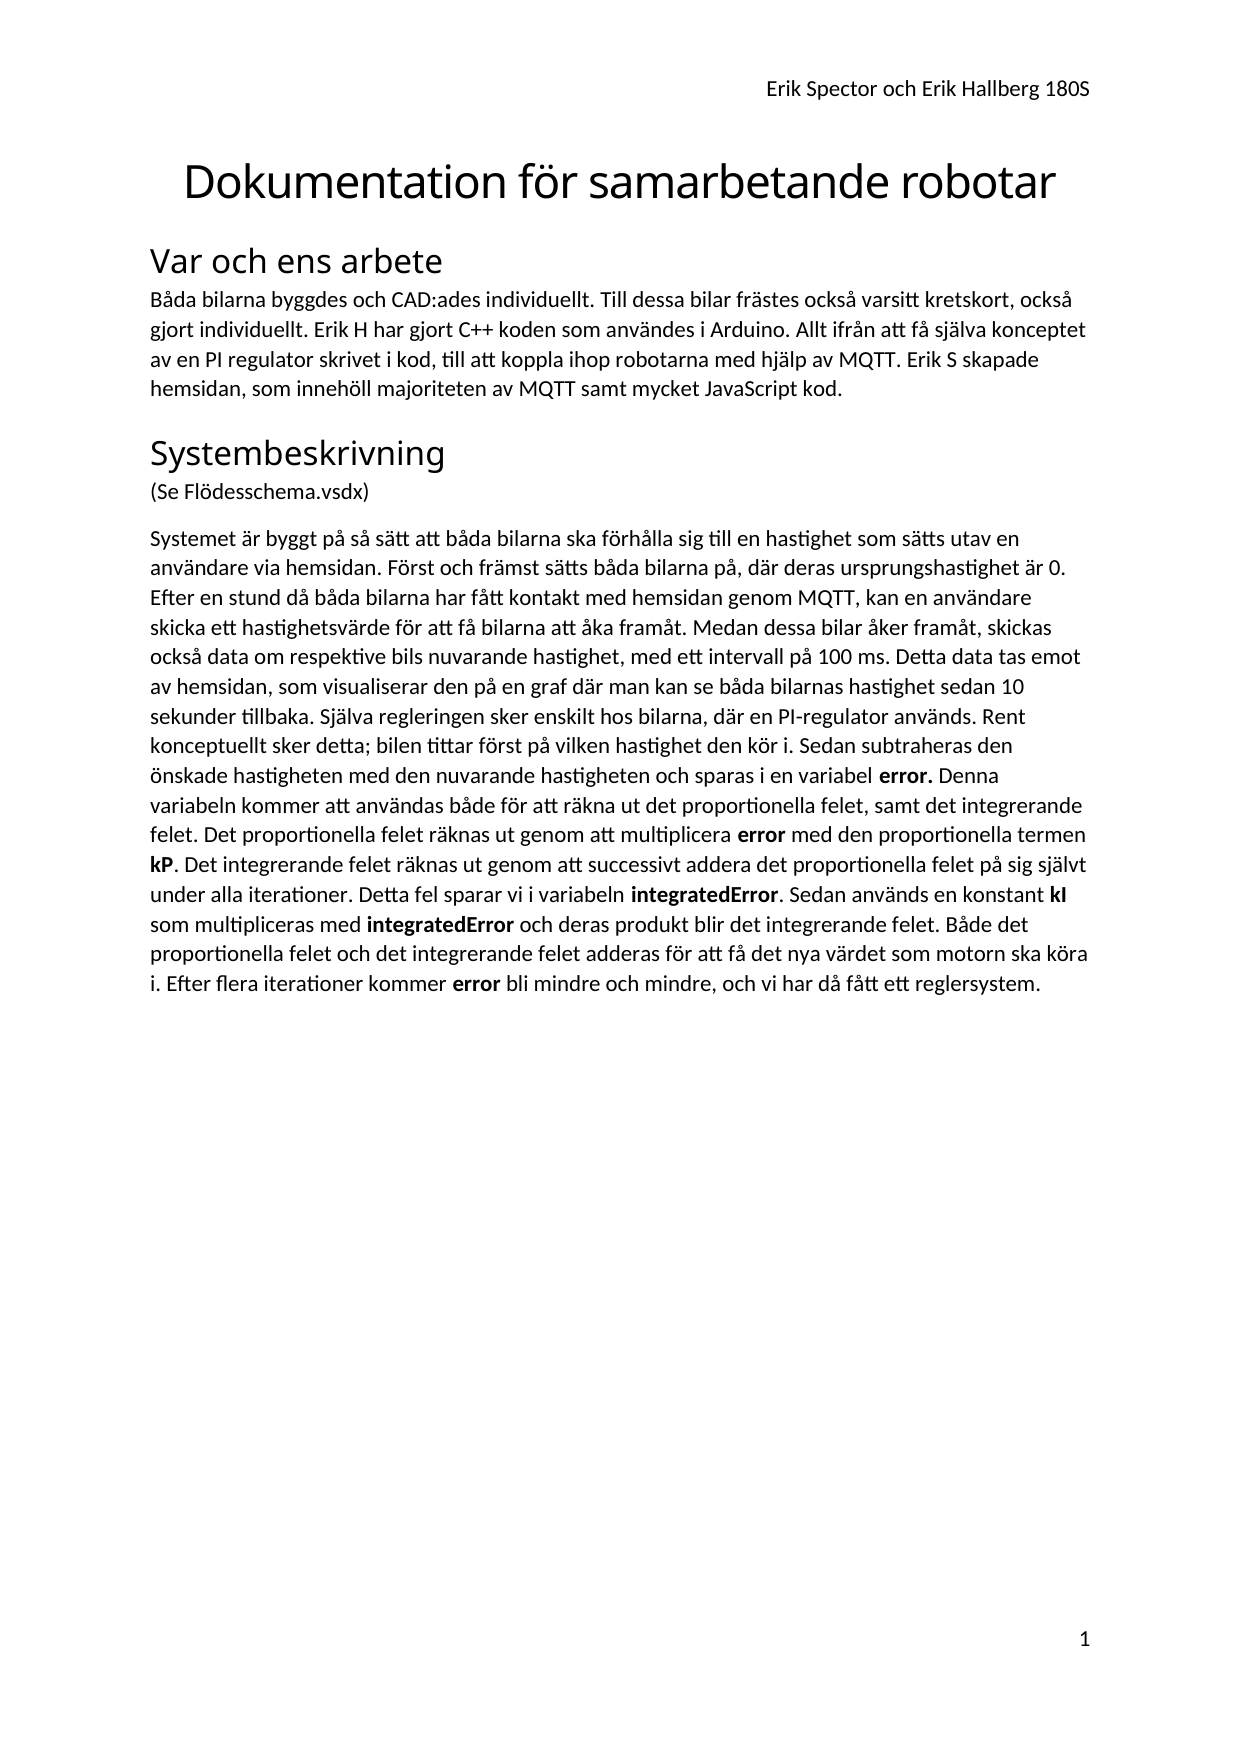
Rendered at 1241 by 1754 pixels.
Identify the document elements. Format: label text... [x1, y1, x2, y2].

subtitle Var och ens arbete [150, 237, 1090, 283]
title Dokumentation för samarbetande robotar [150, 150, 1090, 212]
text Båda bilarna byggdes och CAD:ades individuellt. Till dessa bilar frästes också varsitt kretskort, också gjort individuellt. Erik H har gjort C++ koden som användes i Arduino. Allt ifrån att få själva konceptet av en PI regulator skrivet i kod, till att koppla ihop robotarna med hjälp av MQTT. Erik S skapade hemsidan, som innehöll majoriteten av MQTT samt mycket JavaScript kod. [150, 286, 1090, 403]
text Systemet är byggt på så sätt att båda bilarna ska förhålla sig till en hastighet som sätts utav en användare via hemsidan. Först och främst sätts båda bilarna på, där deras ursprungshastighet är 0. Efter en stund då båda bilarna har fått kontakt med hemsidan genom MQTT, kan en användare skicka ett hastighetsvärde för att få bilarna att åka framåt. Medan dessa bilar åker framåt, skickas också data om respektive bils nuvarande hastighet, med ett intervall på 100 ms. Detta data tas emot av hemsidan, som visualiserar den på en graf där man kan se båda bilarnas hastighet sedan 10 sekunder tillbaka. Själva regleringen sker enskilt hos bilarna, där en PI-regulator används. Rent konceptuellt sker detta; bilen tittar först på vilken hastighet den kör i. Sedan subtraheras den önskade hastigheten med den nuvarande hastigheten och sparas i en variabel error. Denna variabeln kommer att användas både för att räkna ut det proportionella felet, samt det integrerande felet. Det proportionella felet räknas ut genom att multiplicera error med den proportionella termen kP. Det integrerande felet räknas ut genom att successivt addera det proportionella felet på sig självt under alla iterationer. Detta fel sparar vi i variabeln integratedError. Sedan används en konstant kI som multipliceras med integratedError och deras produkt blir det integrerande felet. Både det proportionella felet och det integrerande felet adderas för att få det nya värdet som motorn ska köra i. Efter flera iterationer kommer error bli mindre och mindre, och vi har då fått ett reglersystem. [150, 524, 1090, 997]
text (Se Flödesschema.vsdx) [150, 477, 1090, 505]
subtitle Systembeskrivning [150, 429, 1090, 475]
